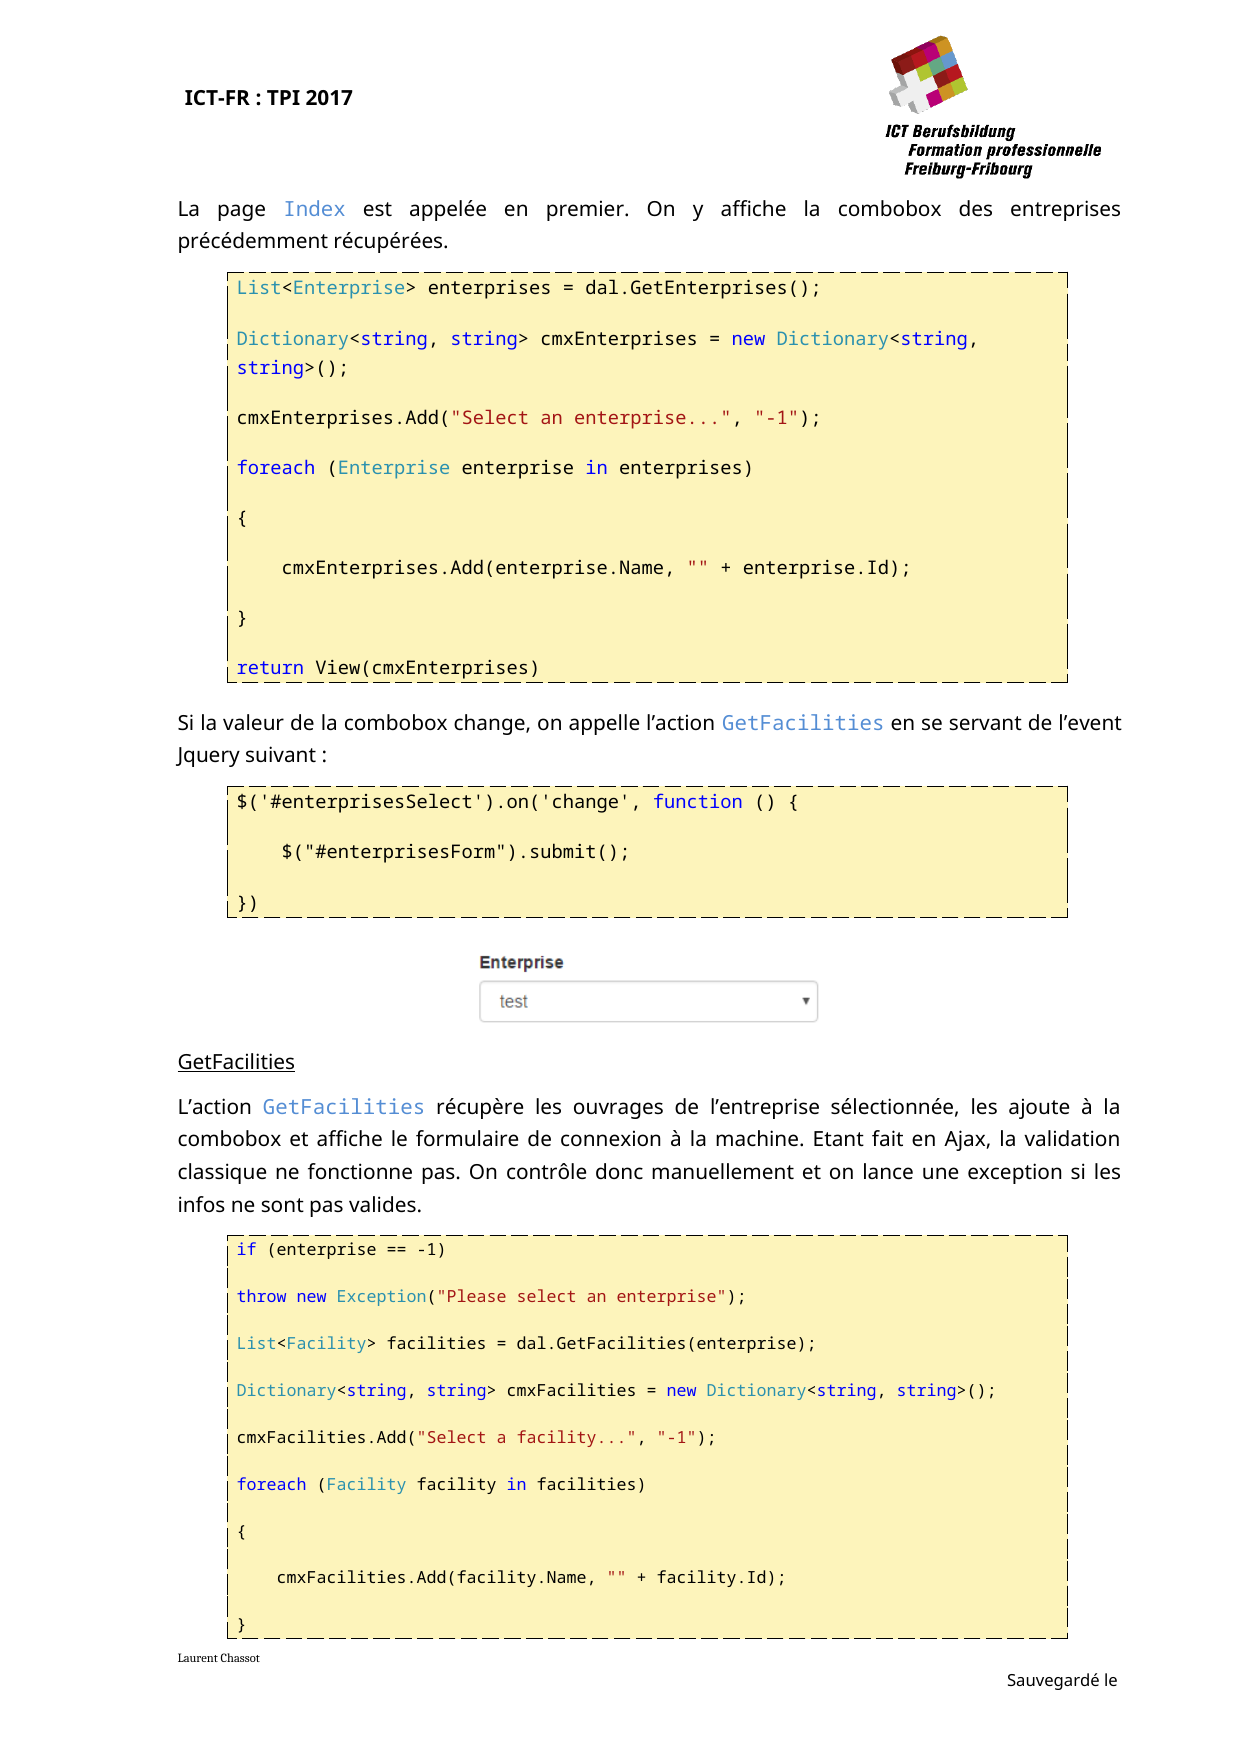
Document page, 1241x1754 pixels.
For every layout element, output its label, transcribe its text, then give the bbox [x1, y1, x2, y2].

text foreach (Facility facility in facilities) [227, 1469, 1068, 1495]
text cmxFacilities.Add("Select a facility...", "-1"); [227, 1422, 1068, 1448]
text }) [227, 886, 1068, 918]
text Dictionary<string, string> cmxEnterprises = new Dictionary<string, string>(); [227, 322, 1068, 379]
text foreach (Enterprise enterprise in enterprises) [227, 451, 1068, 480]
picture [477, 950, 822, 1031]
text cmxEnterprises.Add("Select an enterprise...", "-1"); [227, 401, 1068, 430]
text { [227, 501, 1068, 530]
text { [227, 1516, 1068, 1542]
text GetFacilities [177, 1047, 1122, 1075]
text return View(cmxEnterprises) [227, 652, 1068, 683]
text List<Facility> facilities = dal.GetFacilities(enterprise); [227, 1329, 1068, 1354]
text L’action GetFacilities récupère les ouvrages de l’entreprise sélectionnée, les ajoute à la combobox et affiche le formulaire de connexion à la machine. Etant fait en Ajax, la validation classique ne fonctionne pas. On contrôle donc manuellement et on lance une exception si les infos ne sont pas valides. [177, 1092, 1122, 1218]
text Si la valeur de la combobox change, on appelle l’action GetFacilities en se servant de l’event Jquery suivant : [177, 708, 1122, 769]
text cmxEnterprises.Add(enterprise.Name, "" + enterprise.Id); [227, 551, 1068, 580]
text cmxFacilities.Add(facility.Name, "" + facility.Id); [227, 1563, 1068, 1589]
text $("#enterprisesForm").submit(); [227, 836, 1068, 864]
text } [227, 601, 1068, 630]
text List<Enterprise> enterprises = dal.GetEnterprises(); [227, 272, 1068, 300]
text throw new Exception("Please select an enterprise"); [227, 1282, 1068, 1308]
text Dictionary<string, string> cmxFacilities = new Dictionary<string, string>(); [227, 1376, 1068, 1401]
text } [227, 1610, 1068, 1639]
text if (enterprise == -1) [227, 1235, 1068, 1261]
text La page Index est appelée en premier. On y affiche la combobox des entreprises précédemment récupérées. [177, 194, 1122, 255]
picture [862, 21, 1122, 194]
text $('#enterprisesSelect').on('change', function () { [227, 786, 1068, 814]
